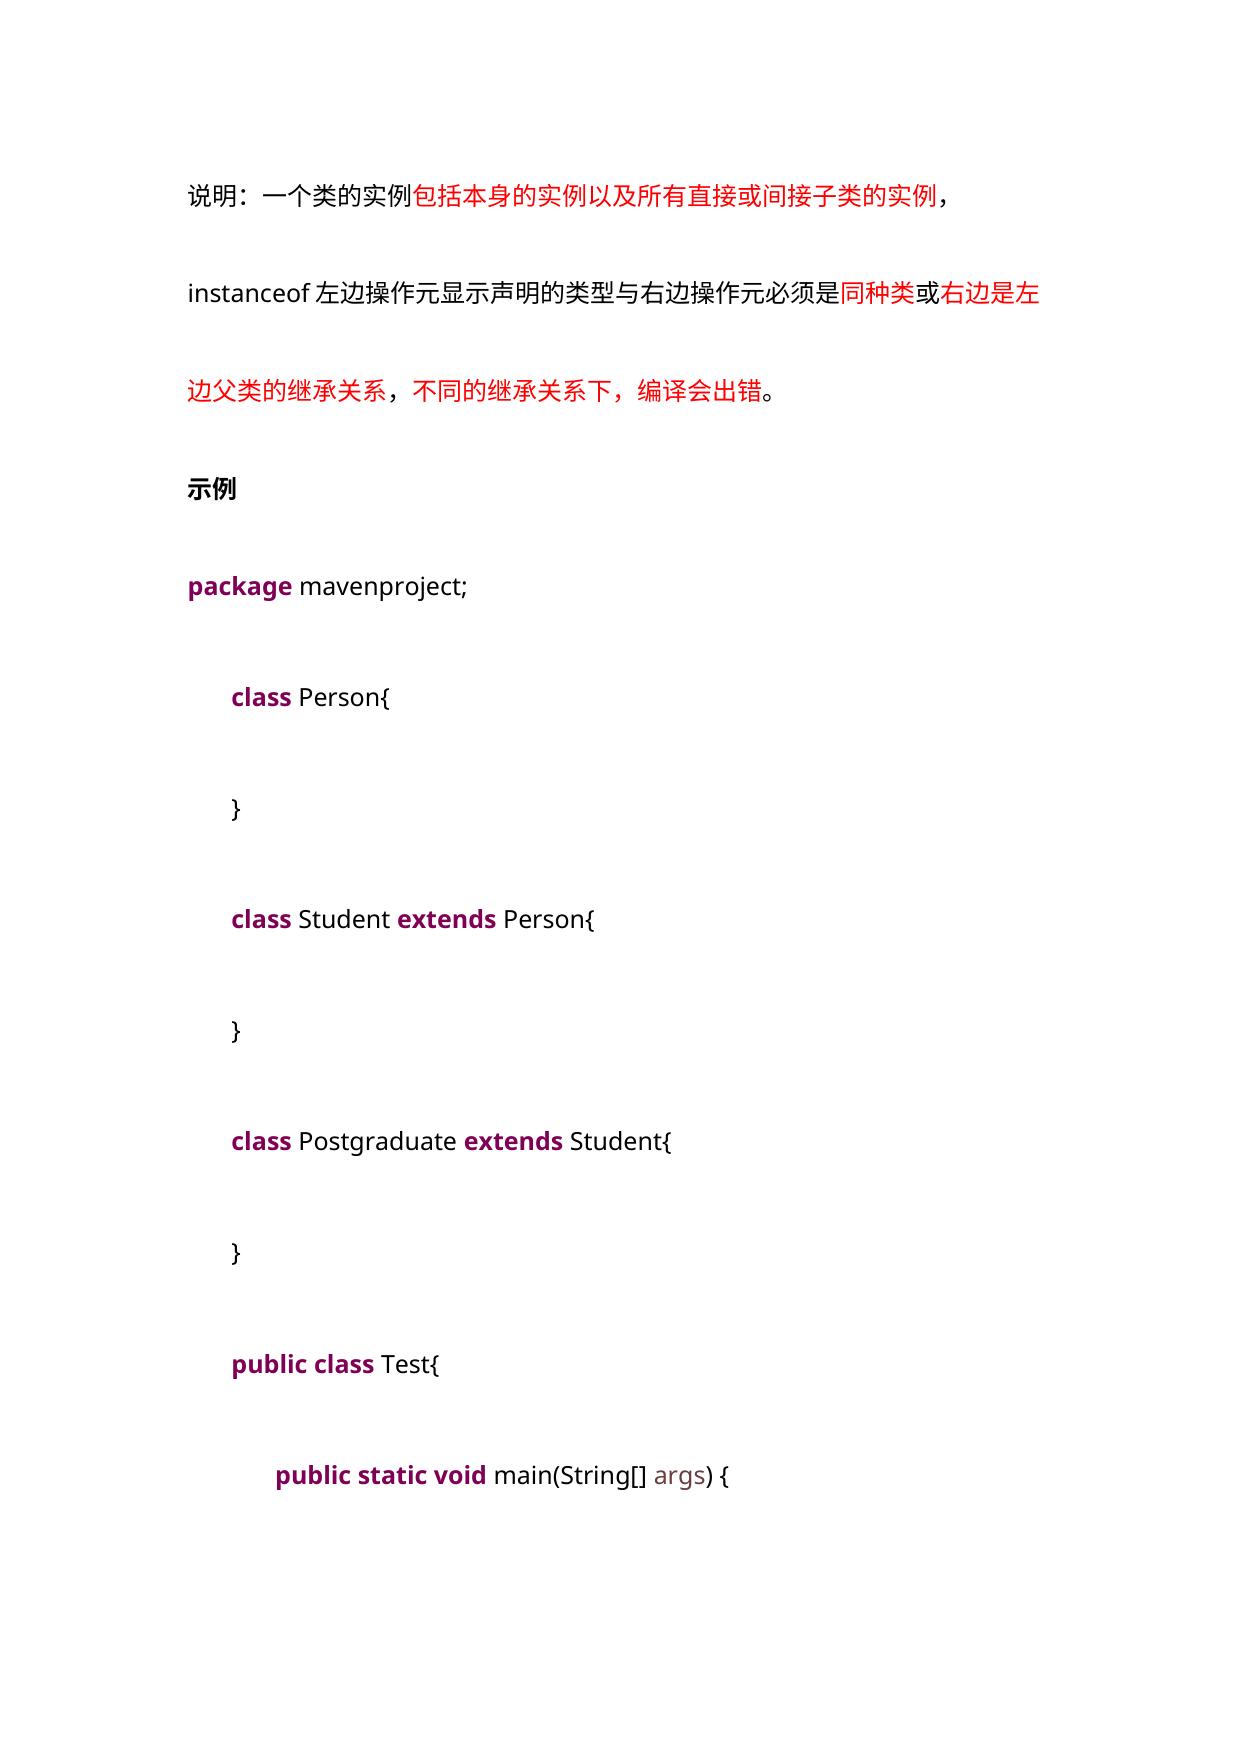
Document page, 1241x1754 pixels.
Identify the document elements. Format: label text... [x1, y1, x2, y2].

text 说明：一个类的实例包括本身的实例以及所有直接或间接子类的实例，instanceof左边操作元显示声明的类型与右边操作元必须是同种类或右边是左边父类的继承关系，不同的继承关系下，编译会出错。 [187, 162, 1053, 422]
subtitle 示例 [187, 469, 1053, 506]
text } [187, 997, 1053, 1062]
text class Postgraduate extends Student{ [187, 1108, 1053, 1173]
text public class Test{ [187, 1331, 1053, 1396]
text class Student extends Person{ [187, 886, 1053, 951]
text public static void main(String[] args) { [187, 1442, 1053, 1507]
text } [187, 1220, 1053, 1285]
text package mavenproject; [187, 553, 1053, 618]
text } [187, 775, 1053, 840]
text class Person{ [187, 664, 1053, 729]
